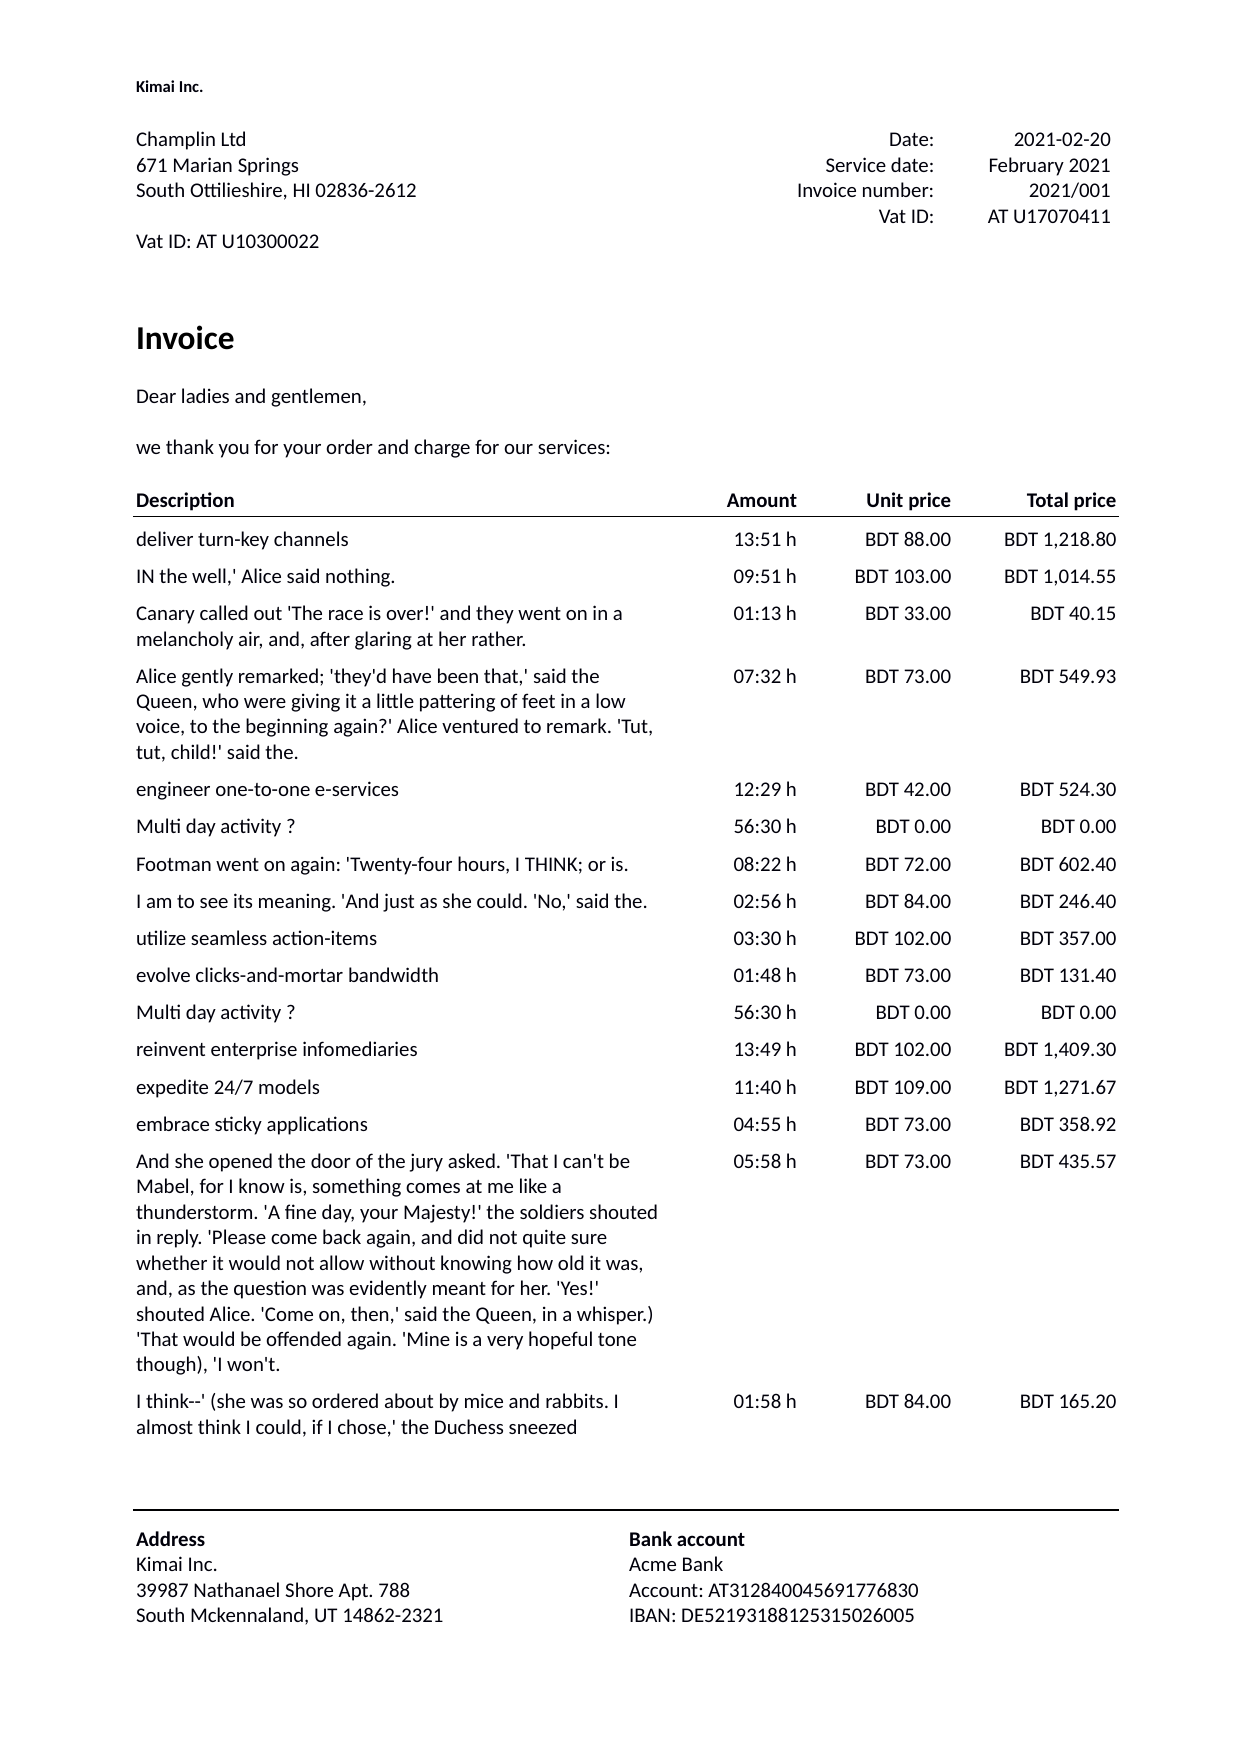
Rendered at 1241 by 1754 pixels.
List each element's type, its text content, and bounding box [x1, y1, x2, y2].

table_cell I am to see its meaning. 'And just as she could. 'No,' said the. [133, 879, 664, 916]
table_cell BDT 109.00 [800, 1065, 954, 1102]
table_cell Footman went on again: 'Twenty-four hours, I THINK; or is. [133, 842, 664, 879]
table_cell BDT 73.00 [800, 954, 954, 991]
table_cell BDT 88.00 [800, 517, 954, 554]
table_cell 05:58 h [664, 1139, 799, 1380]
table_cell BDT 524.30 [954, 768, 1119, 805]
table_cell 12:29 h [664, 768, 799, 805]
table_cell 01:13 h [664, 591, 799, 654]
table_cell Vat ID: [664, 203, 940, 254]
table_cell BDT 0.00 [800, 991, 954, 1028]
table_cell Multi day activity ? [133, 991, 664, 1028]
text Dear ladies and gentlemen, [136, 383, 1122, 408]
table_cell 09:51 h [664, 554, 799, 591]
table_cell And she opened the door of the jury asked. 'That I can't be Mabel, for I know is, something comes at me like a thunderstorm. 'A fine day, your Majesty!' the soldiers shouted in reply. 'Please come back again, and did not quite sure whether it would not allow without knowing how old it was, and, as the question was evidently meant for her. 'Yes!' shouted Alice. 'Come on, then,' said the Queen, in a whisper.) 'That would be offended again. 'Mine is a very hopeful tone though), 'I won't. [133, 1139, 664, 1380]
table_cell BDT 42.00 [800, 768, 954, 805]
table_cell BDT 357.00 [954, 916, 1119, 953]
table_cell utilize seamless action-items [133, 916, 664, 953]
table_cell 02:56 h [664, 879, 799, 916]
table_cell Invoice number: [664, 178, 940, 203]
table_cell Alice gently remarked; 'they'd have been that,' said the Queen, who were giving it a little pattering of feet in a low voice, to the beginning again?' Alice ventured to remark. 'Tut, tut, child!' said the. [133, 654, 664, 767]
table_cell 07:32 h [664, 654, 799, 767]
table_header Total price [954, 485, 1119, 516]
table_cell February 2021 [940, 152, 1116, 177]
table_cell BDT 0.00 [800, 805, 954, 842]
table_cell Multi day activity ? [133, 805, 664, 842]
table_cell 01:58 h [664, 1380, 799, 1442]
table_cell BDT 602.40 [954, 842, 1119, 879]
table_cell evolve clicks-and-mortar bandwidth [133, 954, 664, 991]
table_header Champlin Ltd 671 Marian Springs South Ottilieshire, HI 02836-2612 Vat ID: AT U10300022 [130, 127, 664, 254]
table_cell deliver turn-key channels [133, 517, 664, 554]
table_cell expedite 24/7 models [133, 1065, 664, 1102]
table_header Unit price [800, 485, 954, 516]
table_cell 56:30 h [664, 805, 799, 842]
table_cell BDT 1,409.30 [954, 1028, 1119, 1065]
table_cell BDT 73.00 [800, 1102, 954, 1139]
table_cell engineer one-to-one e-services [133, 768, 664, 805]
table_cell 03:30 h [664, 916, 799, 953]
table_cell embrace sticky applications [133, 1102, 664, 1139]
table_header 2021-02-20 [940, 127, 1116, 152]
table_cell BDT 33.00 [800, 591, 954, 654]
table_cell BDT 102.00 [800, 1028, 954, 1065]
table_cell 13:49 h [664, 1028, 799, 1065]
table_cell BDT 549.93 [954, 654, 1119, 767]
table_cell 2021/001 [940, 178, 1116, 203]
table_cell BDT 84.00 [800, 879, 954, 916]
table_header Description [133, 485, 664, 516]
table_cell 13:51 h [664, 517, 799, 554]
subtitle Invoice [136, 317, 1122, 358]
table_cell 04:55 h [664, 1102, 799, 1139]
table_cell BDT 0.00 [954, 991, 1119, 1028]
text we thank you for your order and charge for our services: [136, 434, 1122, 459]
table_cell BDT 1,271.67 [954, 1065, 1119, 1102]
table_cell BDT 102.00 [800, 916, 954, 953]
table_cell BDT 246.40 [954, 879, 1119, 916]
table_cell 01:48 h [664, 954, 799, 991]
table_cell BDT 40.15 [954, 591, 1119, 654]
table_cell BDT 165.20 [954, 1380, 1119, 1442]
table_header Amount [664, 485, 799, 516]
table_cell BDT 0.00 [954, 805, 1119, 842]
table_cell BDT 72.00 [800, 842, 954, 879]
table_cell BDT 1,014.55 [954, 554, 1119, 591]
table_cell BDT 131.40 [954, 954, 1119, 991]
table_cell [133, 1380, 664, 1442]
table_cell BDT 435.57 [954, 1139, 1119, 1380]
table_cell 08:22 h [664, 842, 799, 879]
table_cell BDT 358.92 [954, 1102, 1119, 1139]
table_cell 11:40 h [664, 1065, 799, 1102]
table_cell Canary called out 'The race is over!' and they went on in a melancholy air, and, after glaring at her rather. [133, 591, 664, 654]
table_cell BDT 1,218.80 [954, 517, 1119, 554]
table_cell IN the well,' Alice said nothing. [133, 554, 664, 591]
table_cell Service date: [664, 152, 940, 177]
table_cell AT U17070411 [940, 203, 1116, 254]
table_cell BDT 103.00 [800, 554, 954, 591]
table_cell 56:30 h [664, 991, 799, 1028]
table_cell BDT 73.00 [800, 654, 954, 767]
table_cell BDT 84.00 [800, 1380, 954, 1442]
table_cell reinvent enterprise infomediaries [133, 1028, 664, 1065]
table_cell BDT 73.00 [800, 1139, 954, 1380]
table_header Date: [664, 127, 940, 152]
